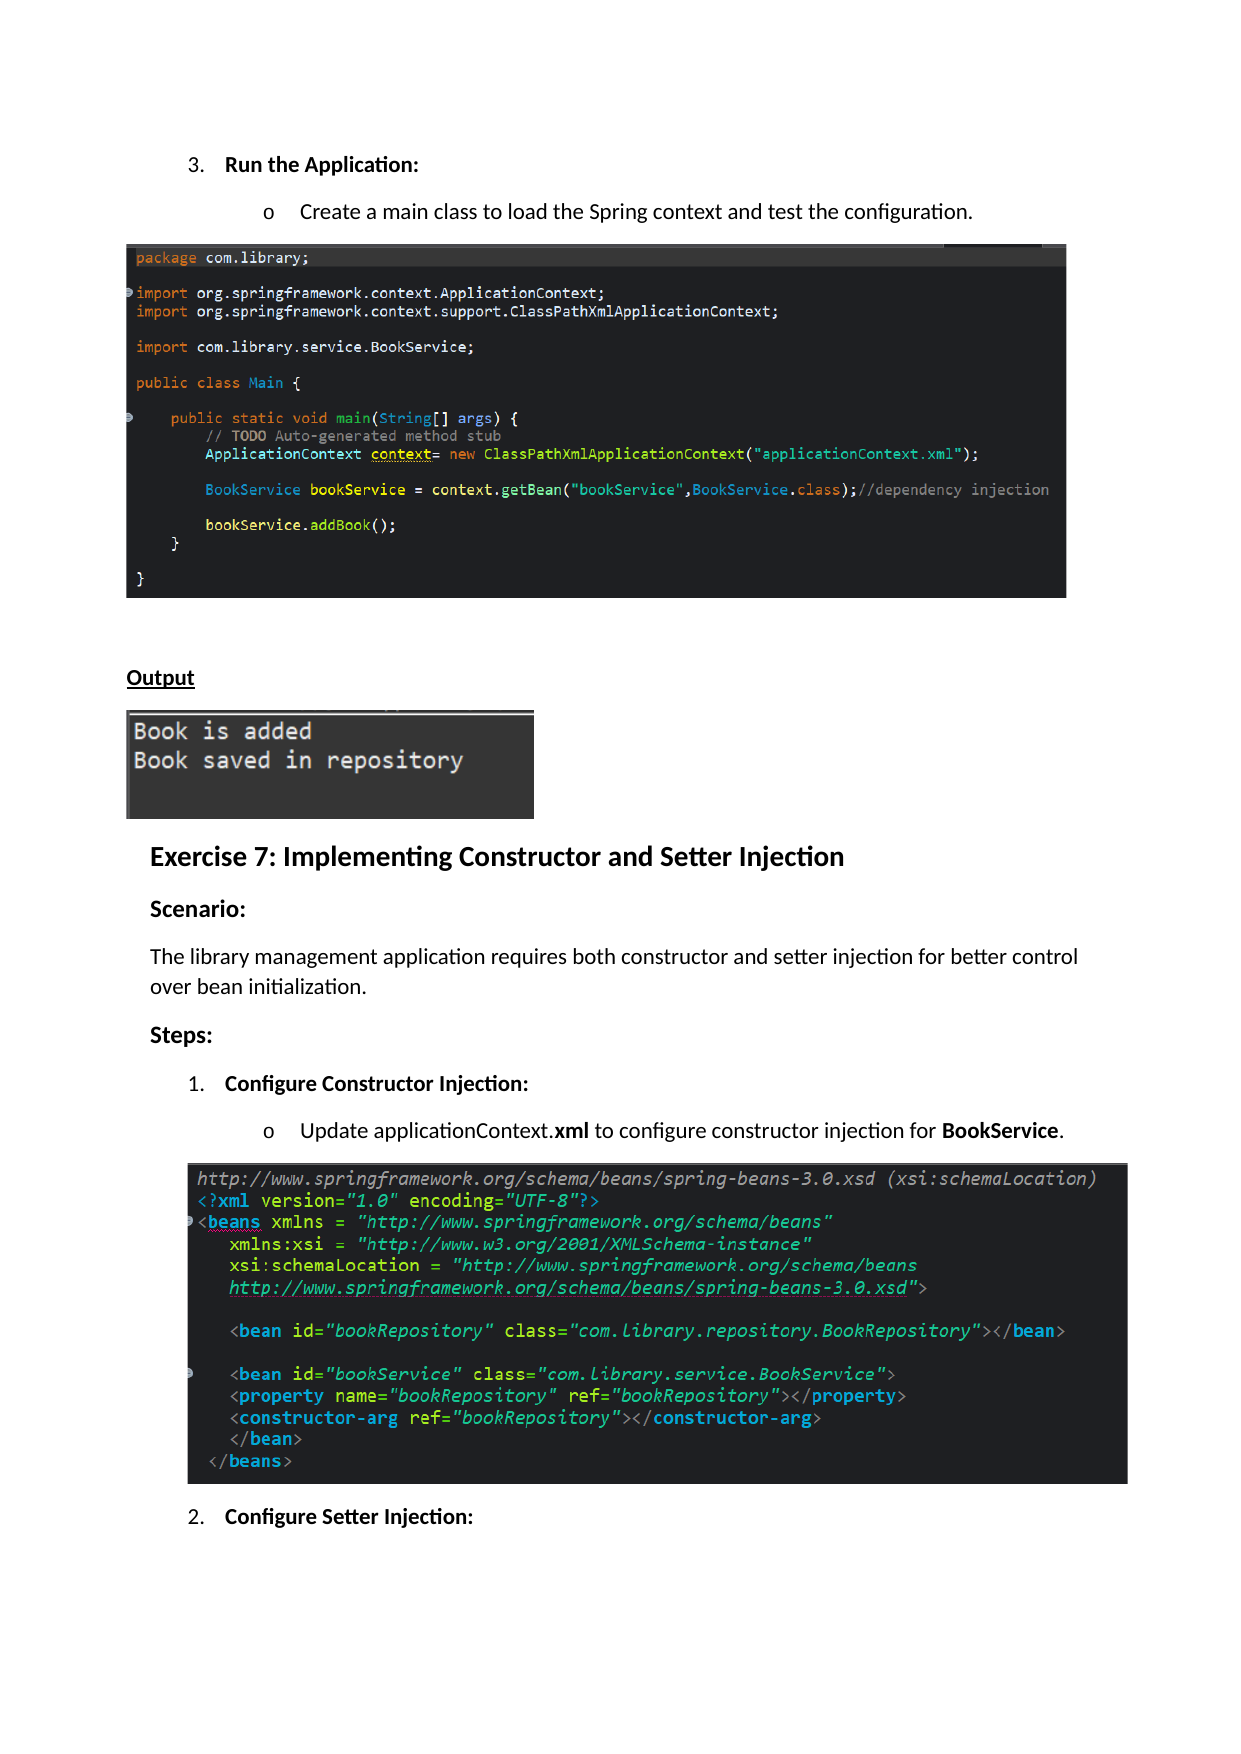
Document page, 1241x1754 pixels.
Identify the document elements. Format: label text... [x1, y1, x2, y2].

text Scenario: [150, 893, 1090, 923]
text The library management application requires both constructor and setter injection for better control over bean initialization. [150, 942, 1090, 1001]
text Steps: [150, 1019, 1090, 1050]
picture [126, 710, 534, 819]
picture [126, 244, 1067, 598]
list Configure Constructor Injection: [187, 1069, 1090, 1097]
list Update applicationContext.xml to configure constructor injection for BookService. [262, 1116, 1090, 1144]
picture [187, 1163, 1128, 1484]
list Create a main class to load the Spring context and test the configuration. [262, 197, 1090, 225]
list Run the Application: [187, 150, 1090, 178]
text Exercise 7: Implementing Constructor and Setter Injection [150, 838, 1090, 873]
list Configure Setter Injection: [187, 1502, 1090, 1531]
text Output [126, 663, 1090, 691]
